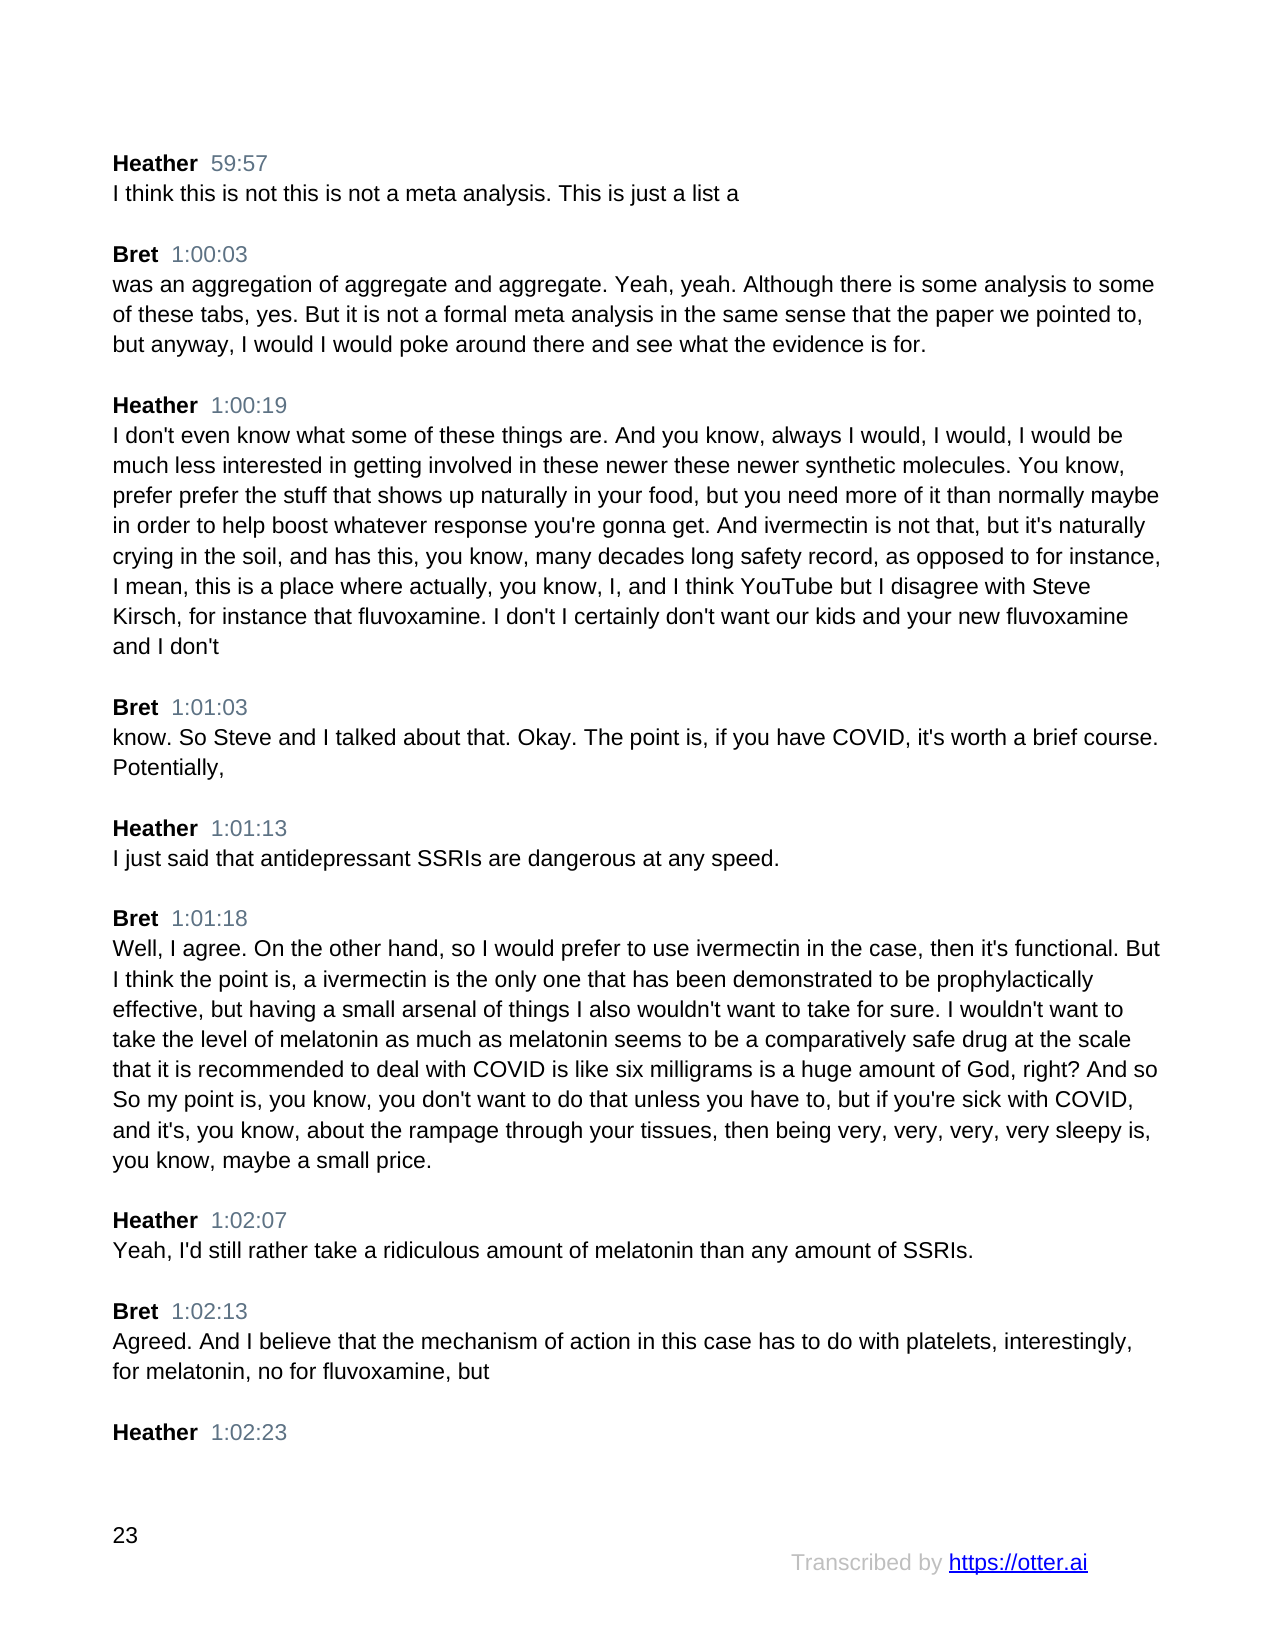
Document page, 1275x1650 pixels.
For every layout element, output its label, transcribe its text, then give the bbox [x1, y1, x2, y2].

text I just said that antidepressant SSRIs are dangerous at any speed. [112, 845, 1162, 871]
text was an aggregation of aggregate and aggregate. Yeah, yeah. Although there is some analysis to some of these tabs, yes. But it is not a formal meta analysis in the same sense that the paper we pointed to, but anyway, I would I would poke around there and see what the evidence is for. [112, 271, 1162, 358]
text Well, I agree. On the other hand, so I would prefer to use ivermectin in the case, then it's functional. But I think the point is, a ivermectin is the only one that has been demonstrated to be prophylactically effective, but having a small arsenal of things I also wouldn't want to take for sure. I wouldn't want to take the level of melatonin as much as melatonin seems to be a comparatively safe drug at the scale that it is recommended to deal with COVID is like six milligrams is a huge amount of God, right? And so So my point is, you know, you don't want to do that unless you have to, but if you're sick with COVID, and it's, you know, about the rampage through your tissues, then being very, very, very, very sleepy is, you know, maybe a small price. [112, 935, 1162, 1173]
text Agreed. And I believe that the mechanism of action in this case has to do with platelets, interestingly, for melatonin, no for fluvoxamine, but [112, 1328, 1162, 1385]
text Heather 1:01:13 [112, 814, 1162, 841]
text Heather 1:00:19 [112, 392, 1162, 418]
text Heather 1:02:23 [112, 1419, 1162, 1445]
text Yeah, I'd still rather take a ridiculous amount of melatonin than any amount of SSRIs. [112, 1237, 1162, 1264]
text Bret 1:02:13 [112, 1298, 1162, 1324]
text Bret 1:00:03 [112, 241, 1162, 267]
text I don't even know what some of these things are. And you know, always I would, I would, I would be much less interested in getting involved in these newer these newer synthetic molecules. You know, prefer prefer the stuff that shows up naturally in your food, but you need more of it than normally maybe in order to help boost whatever response you're gonna get. And ivermectin is not that, but it's naturally crying in the soil, and has this, you know, many decades long safety record, as opposed to for instance, I mean, this is a place where actually, you know, I, and I think YouTube but I disagree with Steve Kirsch, for instance that fluvoxamine. I don't I certainly don't want our kids and your new fluvoxamine and I don't [112, 422, 1162, 660]
text Heather 59:57 [112, 150, 1162, 176]
text I think this is not this is not a meta analysis. This is just a list a [112, 180, 1162, 207]
text know. So Steve and I talked about that. Okay. The point is, if you have COVID, it's worth a brief course. Potentially, [112, 724, 1162, 781]
text Heather 1:02:07 [112, 1207, 1162, 1234]
text Bret 1:01:18 [112, 905, 1162, 932]
text Bret 1:01:03 [112, 694, 1162, 720]
